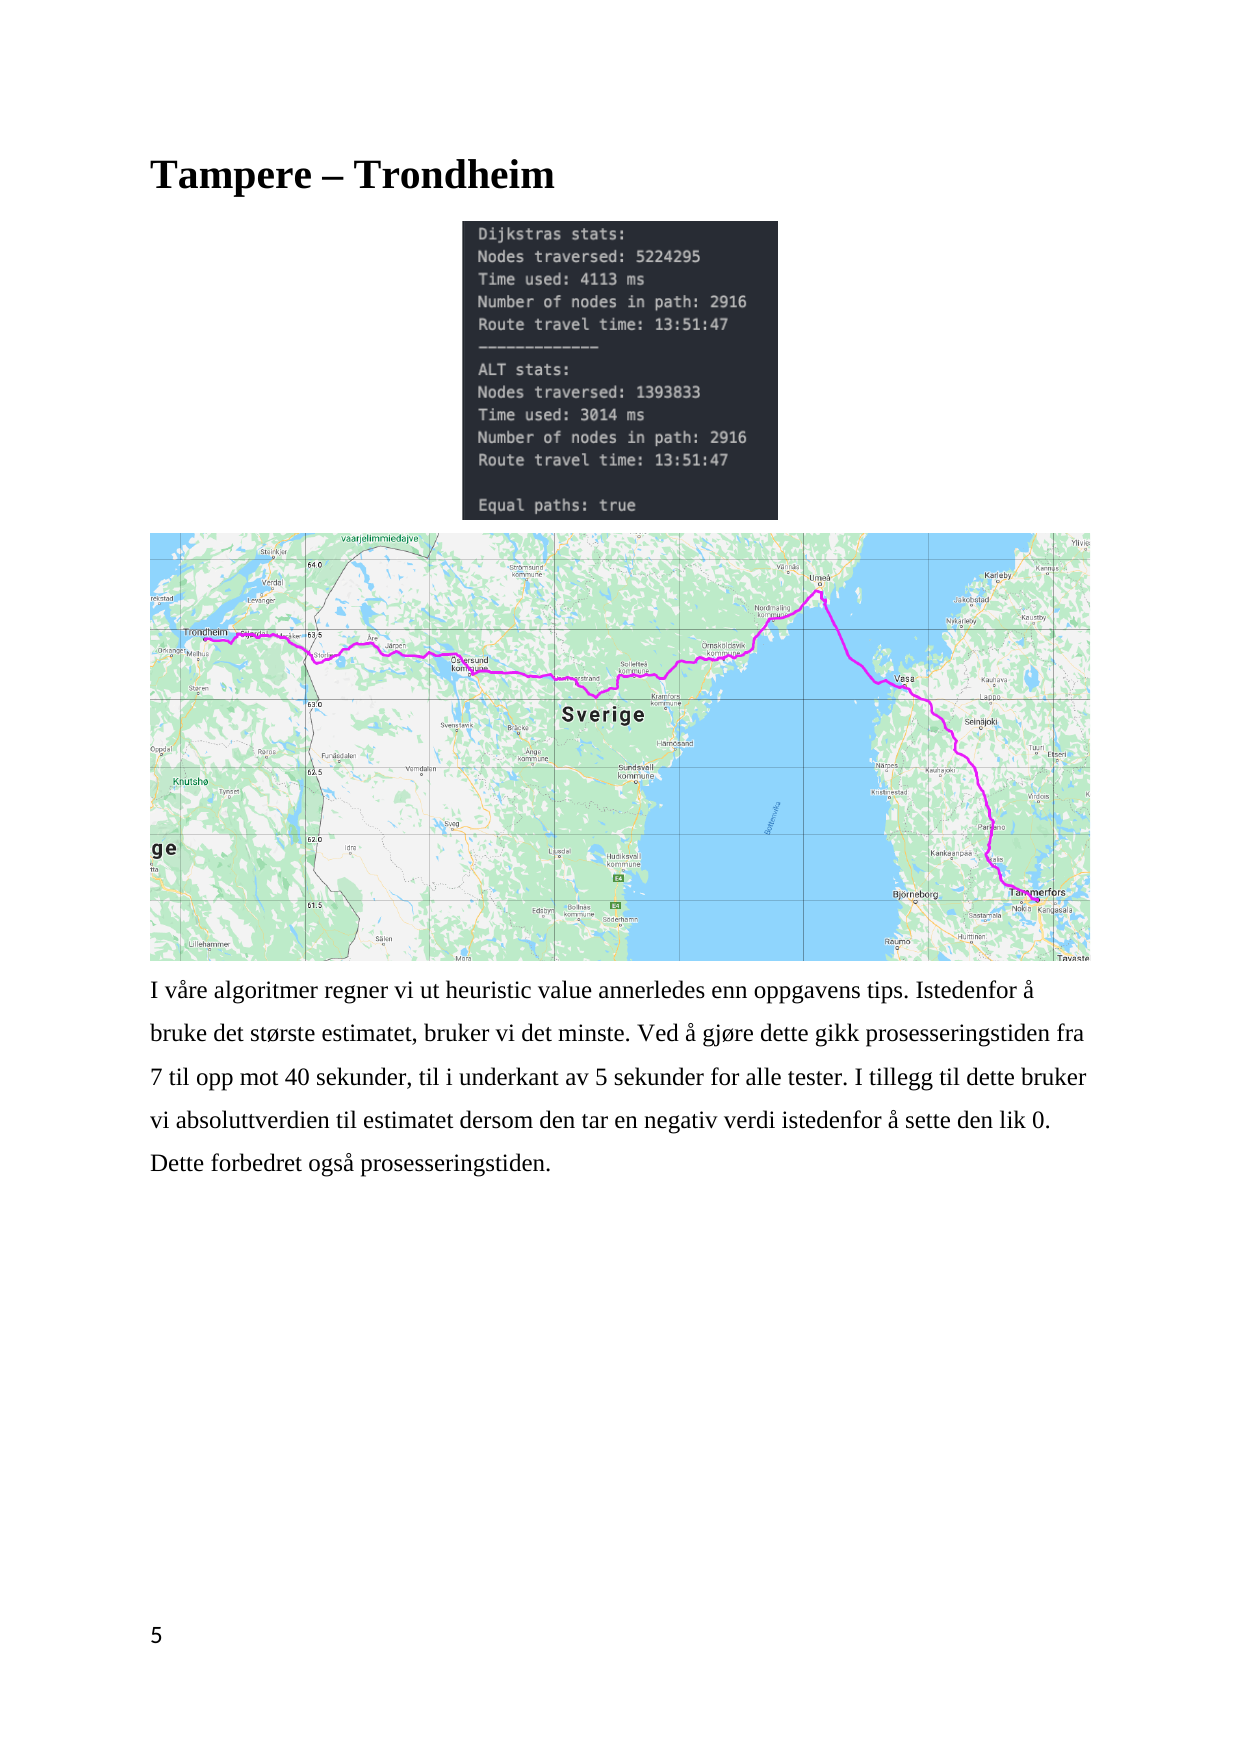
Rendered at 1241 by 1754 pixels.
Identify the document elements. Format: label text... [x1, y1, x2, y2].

picture [150, 533, 1091, 961]
text Tampere – Trondheim [150, 150, 1090, 198]
text I våre algoritmer regner vi ut heuristic value annerledes enn oppgavens tips. Istedenfor å bruke det største estimatet, bruker vi det minste. Ved å gjøre dette gikk prosesseringstiden fra 7 til opp mot 40 sekunder, til i underkant av 5 sekunder for alle tester. I tillegg til dette bruker vi absoluttverdien til estimatet dersom den tar en negativ verdi istedenfor å sette den lik 0. Dette forbedret også prosesseringstiden. [150, 975, 1090, 1177]
picture [462, 221, 778, 520]
